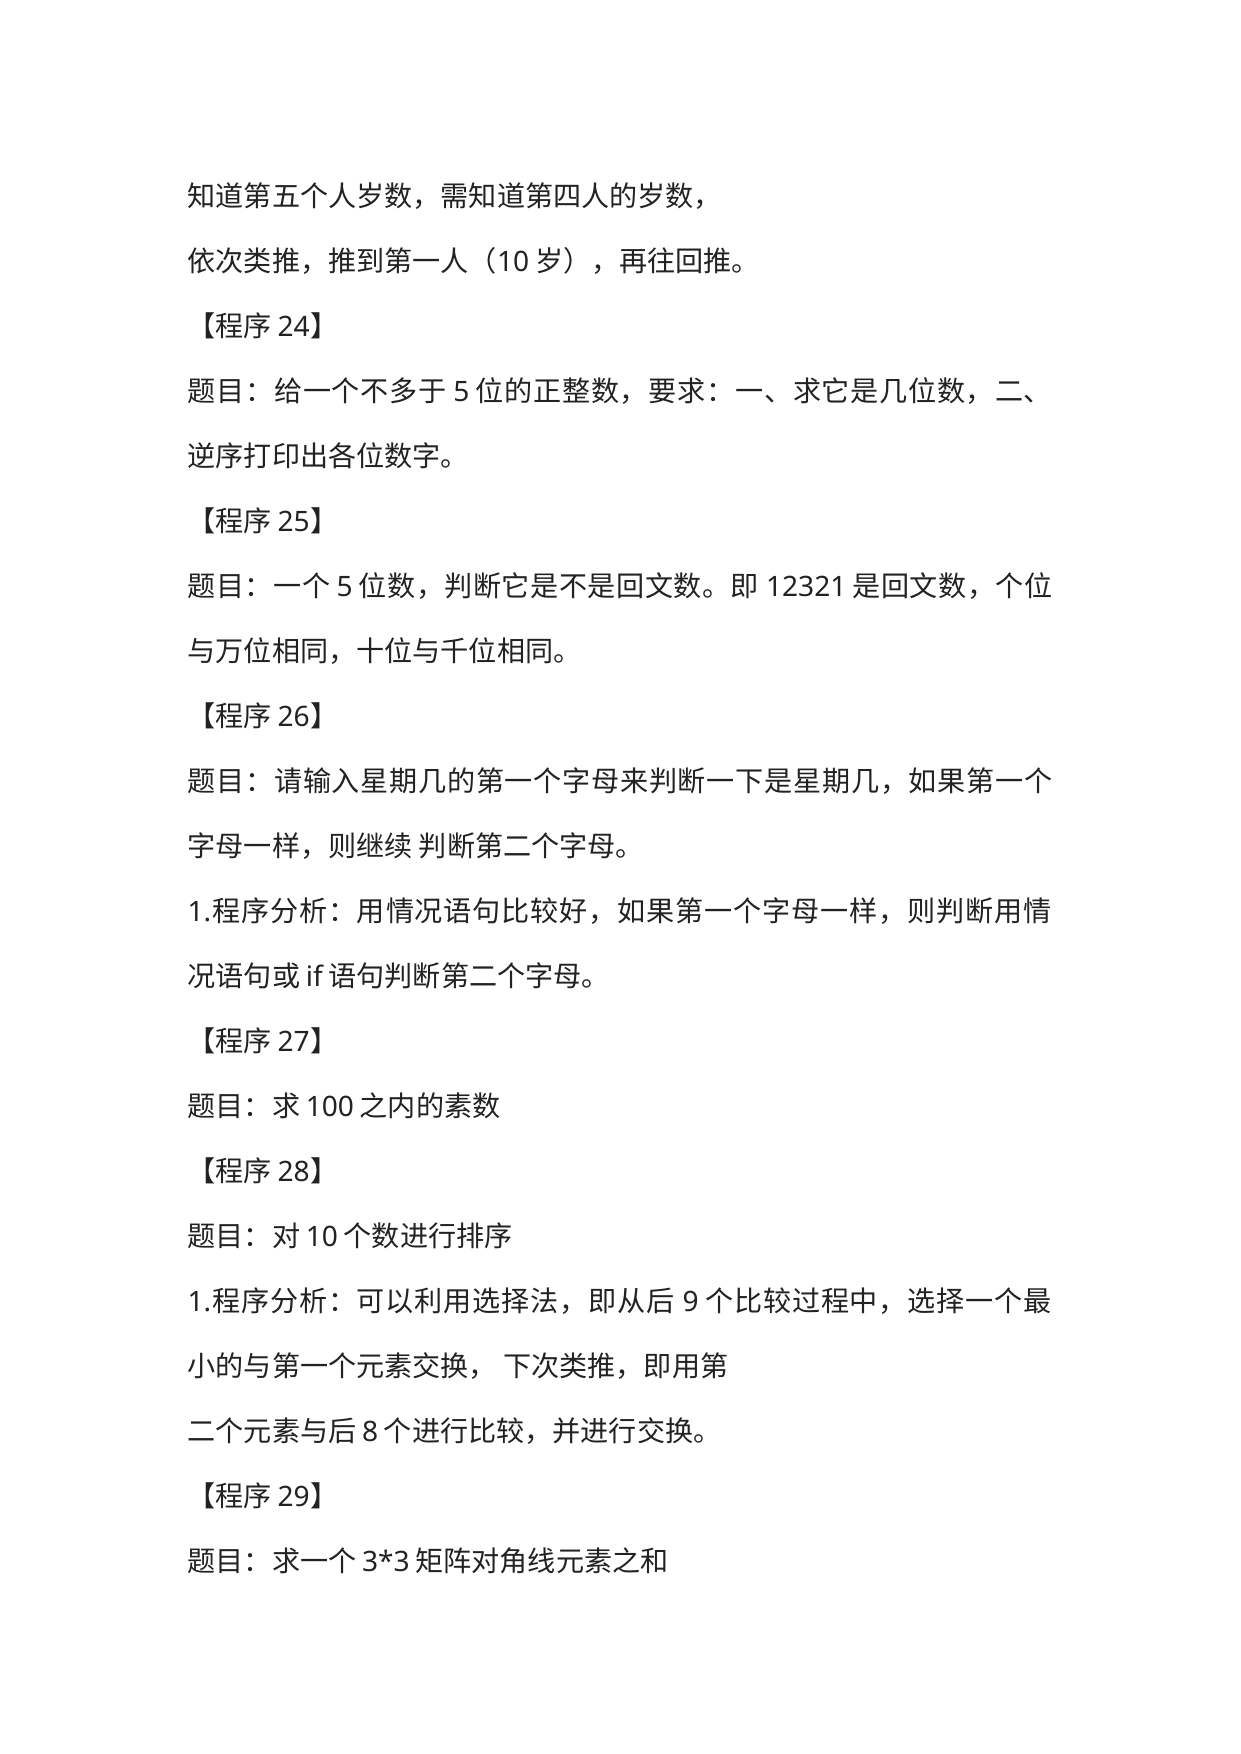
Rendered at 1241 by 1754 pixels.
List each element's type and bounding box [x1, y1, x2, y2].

text [187, 162, 1053, 1592]
